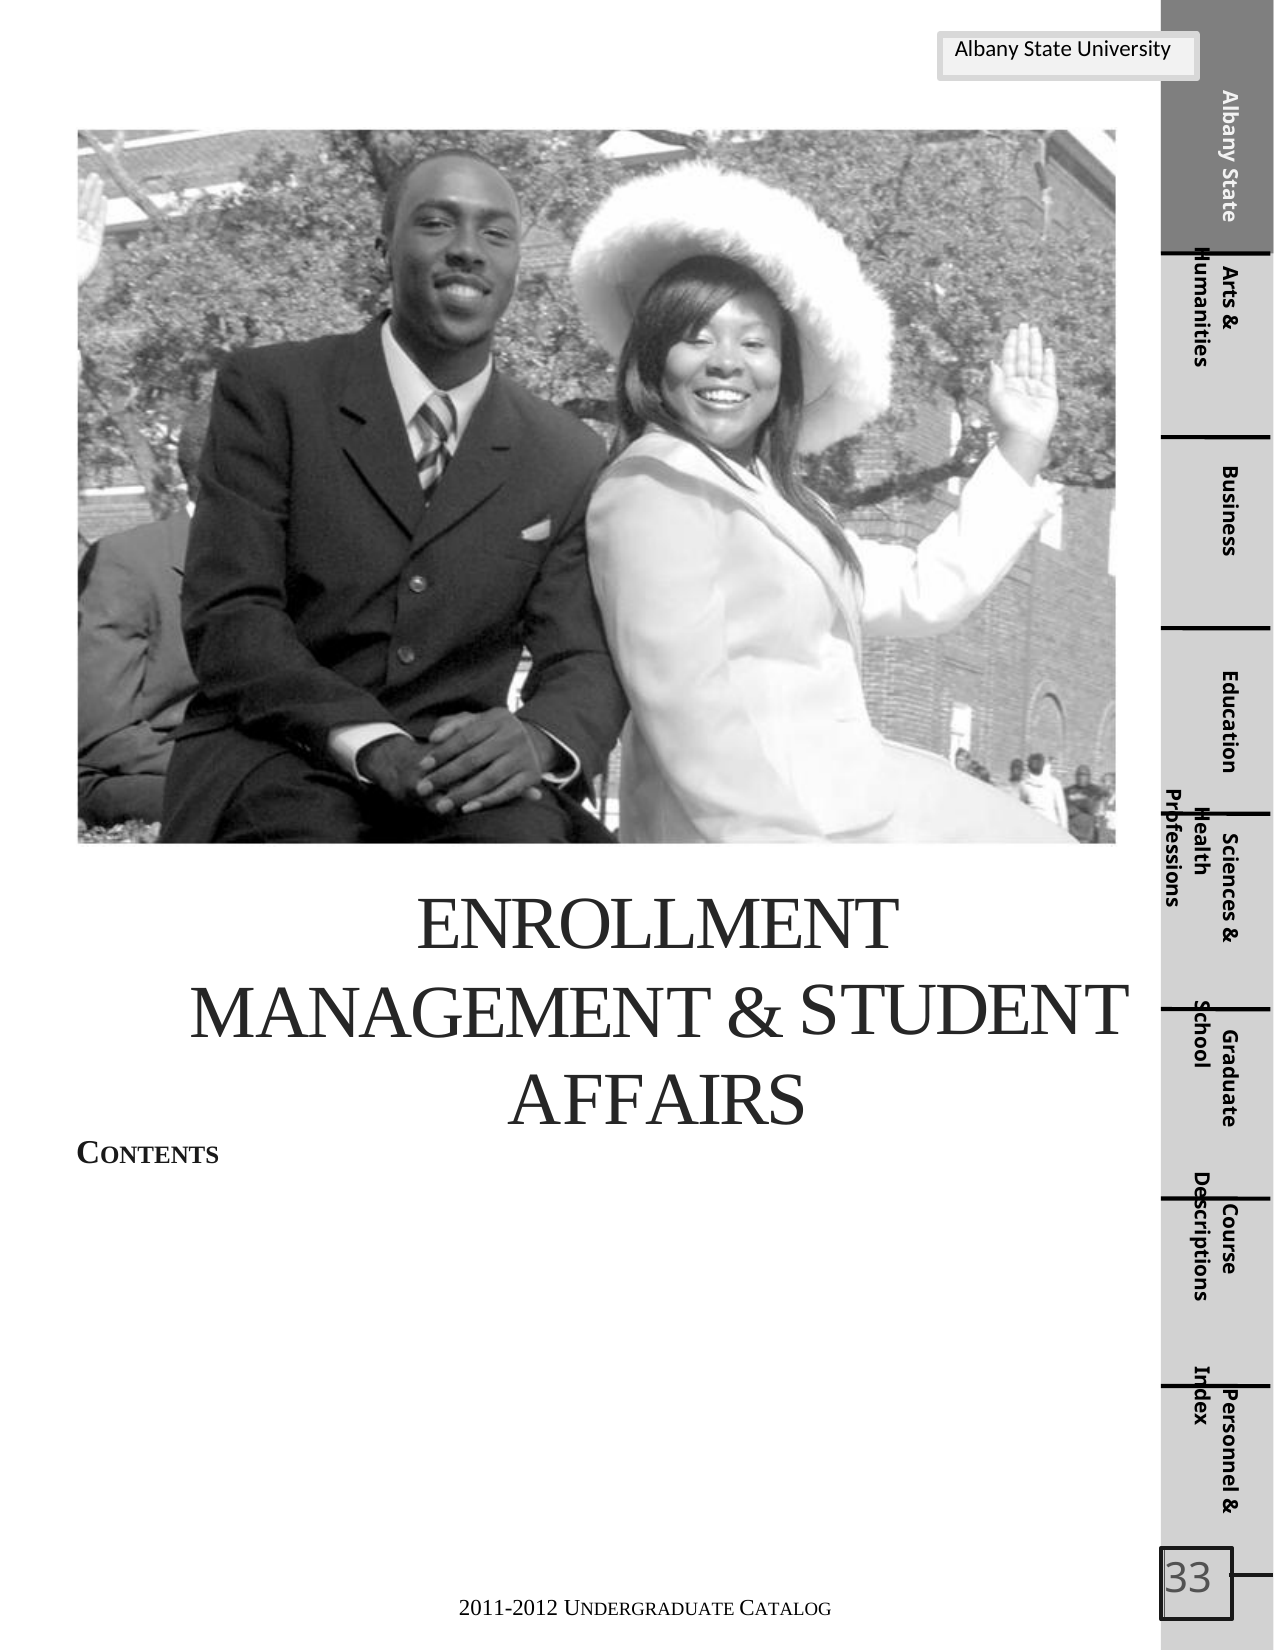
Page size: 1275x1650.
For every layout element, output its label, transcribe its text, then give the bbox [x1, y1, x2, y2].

subtitle MANAGEMENT & STUDENT AFFAIRS [161, 964, 1158, 1140]
text CONTENTS [76, 1140, 1158, 1172]
subtitle ENROLLMENT [161, 871, 1158, 964]
picture [75, 127, 1119, 847]
